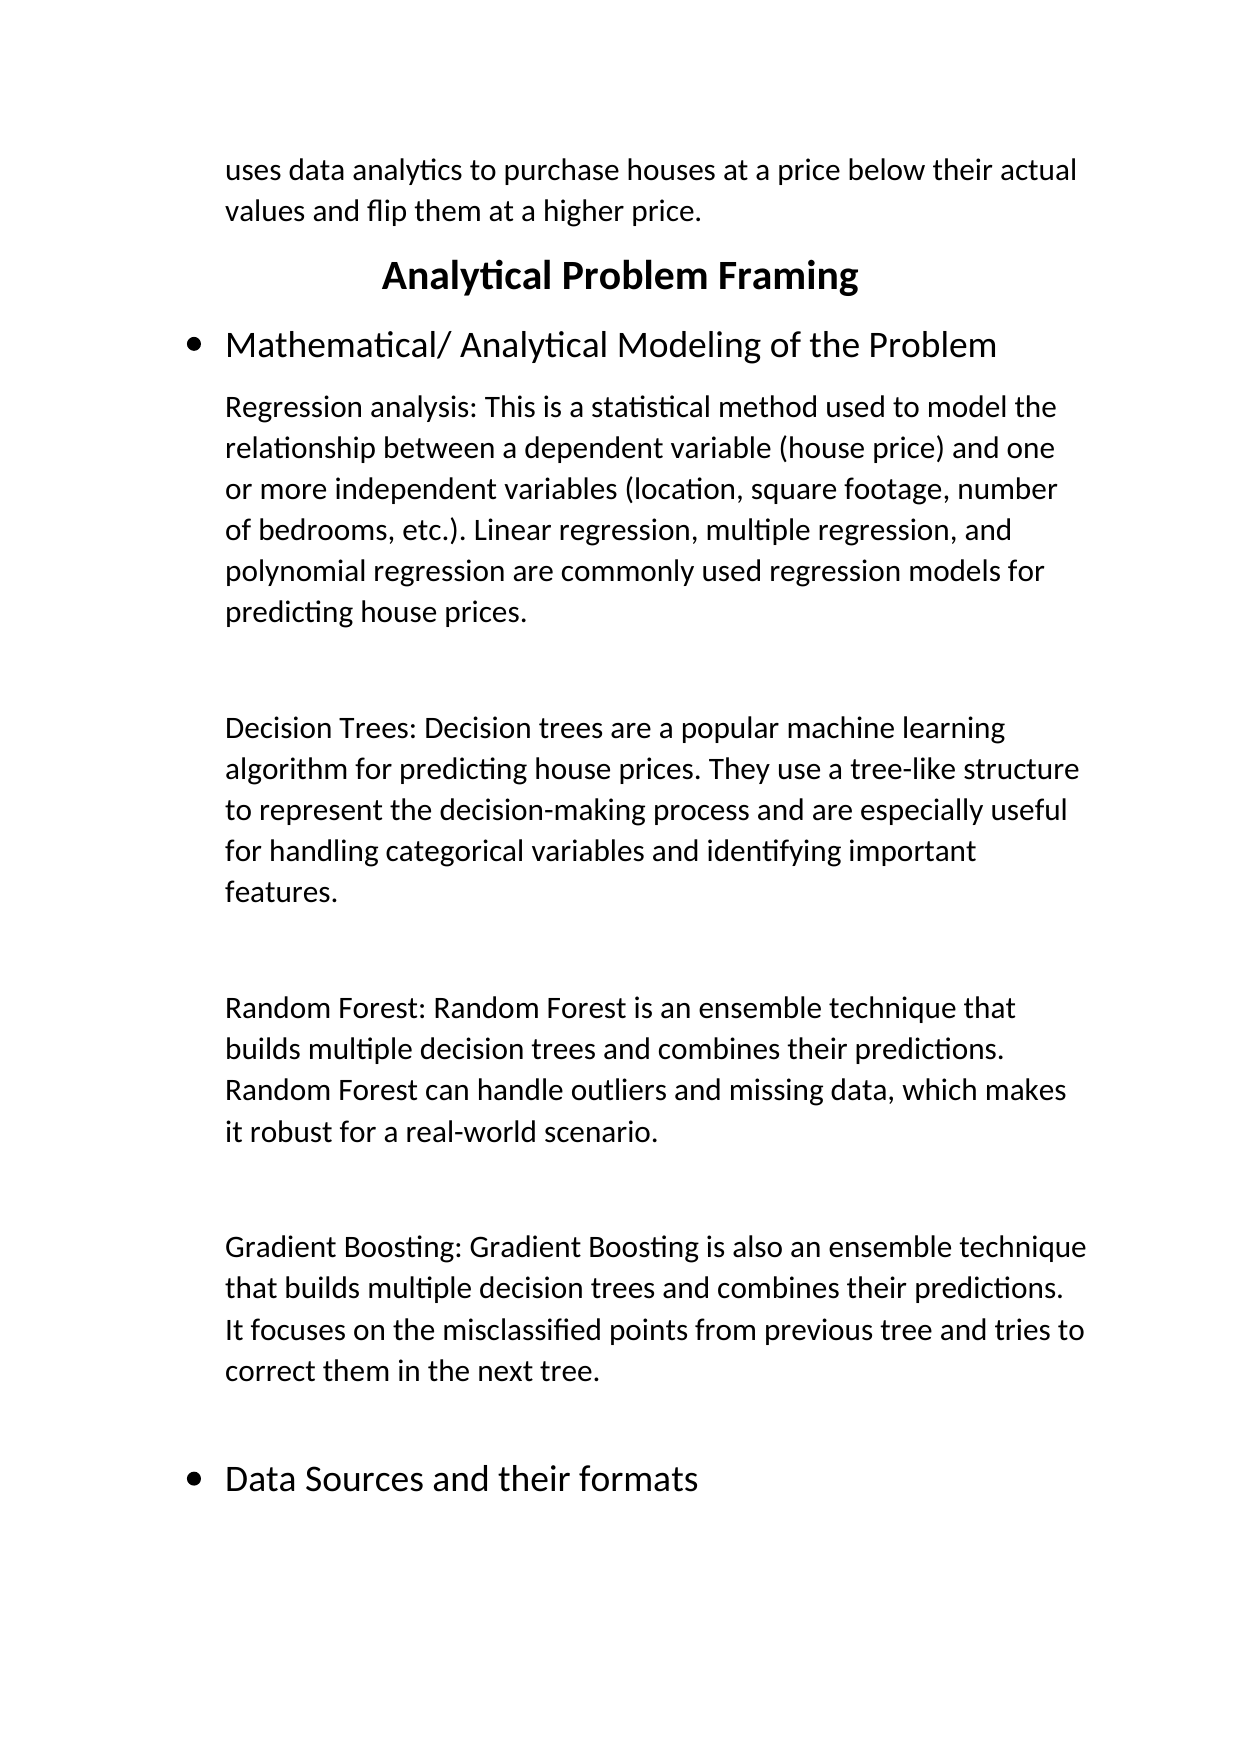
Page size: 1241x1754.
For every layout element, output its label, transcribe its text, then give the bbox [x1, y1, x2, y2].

text Random Forest: Random Forest is an ensemble technique that builds multiple decision trees and combines their predictions. Random Forest can handle outliers and missing data, which makes it robust for a real-world scenario. [225, 988, 1090, 1150]
text Analytical Problem Framing [150, 249, 1090, 300]
text Regression analysis: This is a statistical method used to model the relationship between a dependent variable (house price) and one or more independent variables (location, square footage, number of bedrooms, etc.). Linear regression, multiple regression, and polynomial regression are commonly used regression models for predicting house prices. [225, 387, 1090, 631]
list Mathematical/ Analytical Modeling of the Problem [187, 321, 1090, 366]
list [225, 150, 1090, 229]
list Data Sources and their formats [187, 1455, 1090, 1501]
text Decision Trees: Decision trees are a popular machine learning algorithm for predicting house prices. They use a tree-like structure to represent the decision-making process and are especially useful for handling categorical variables and identifying important features. [225, 708, 1090, 911]
text Gradient Boosting: Gradient Boosting is also an ensemble technique that builds multiple decision trees and combines their predictions. It focuses on the misclassified points from previous tree and tries to correct them in the next tree. [225, 1227, 1090, 1389]
